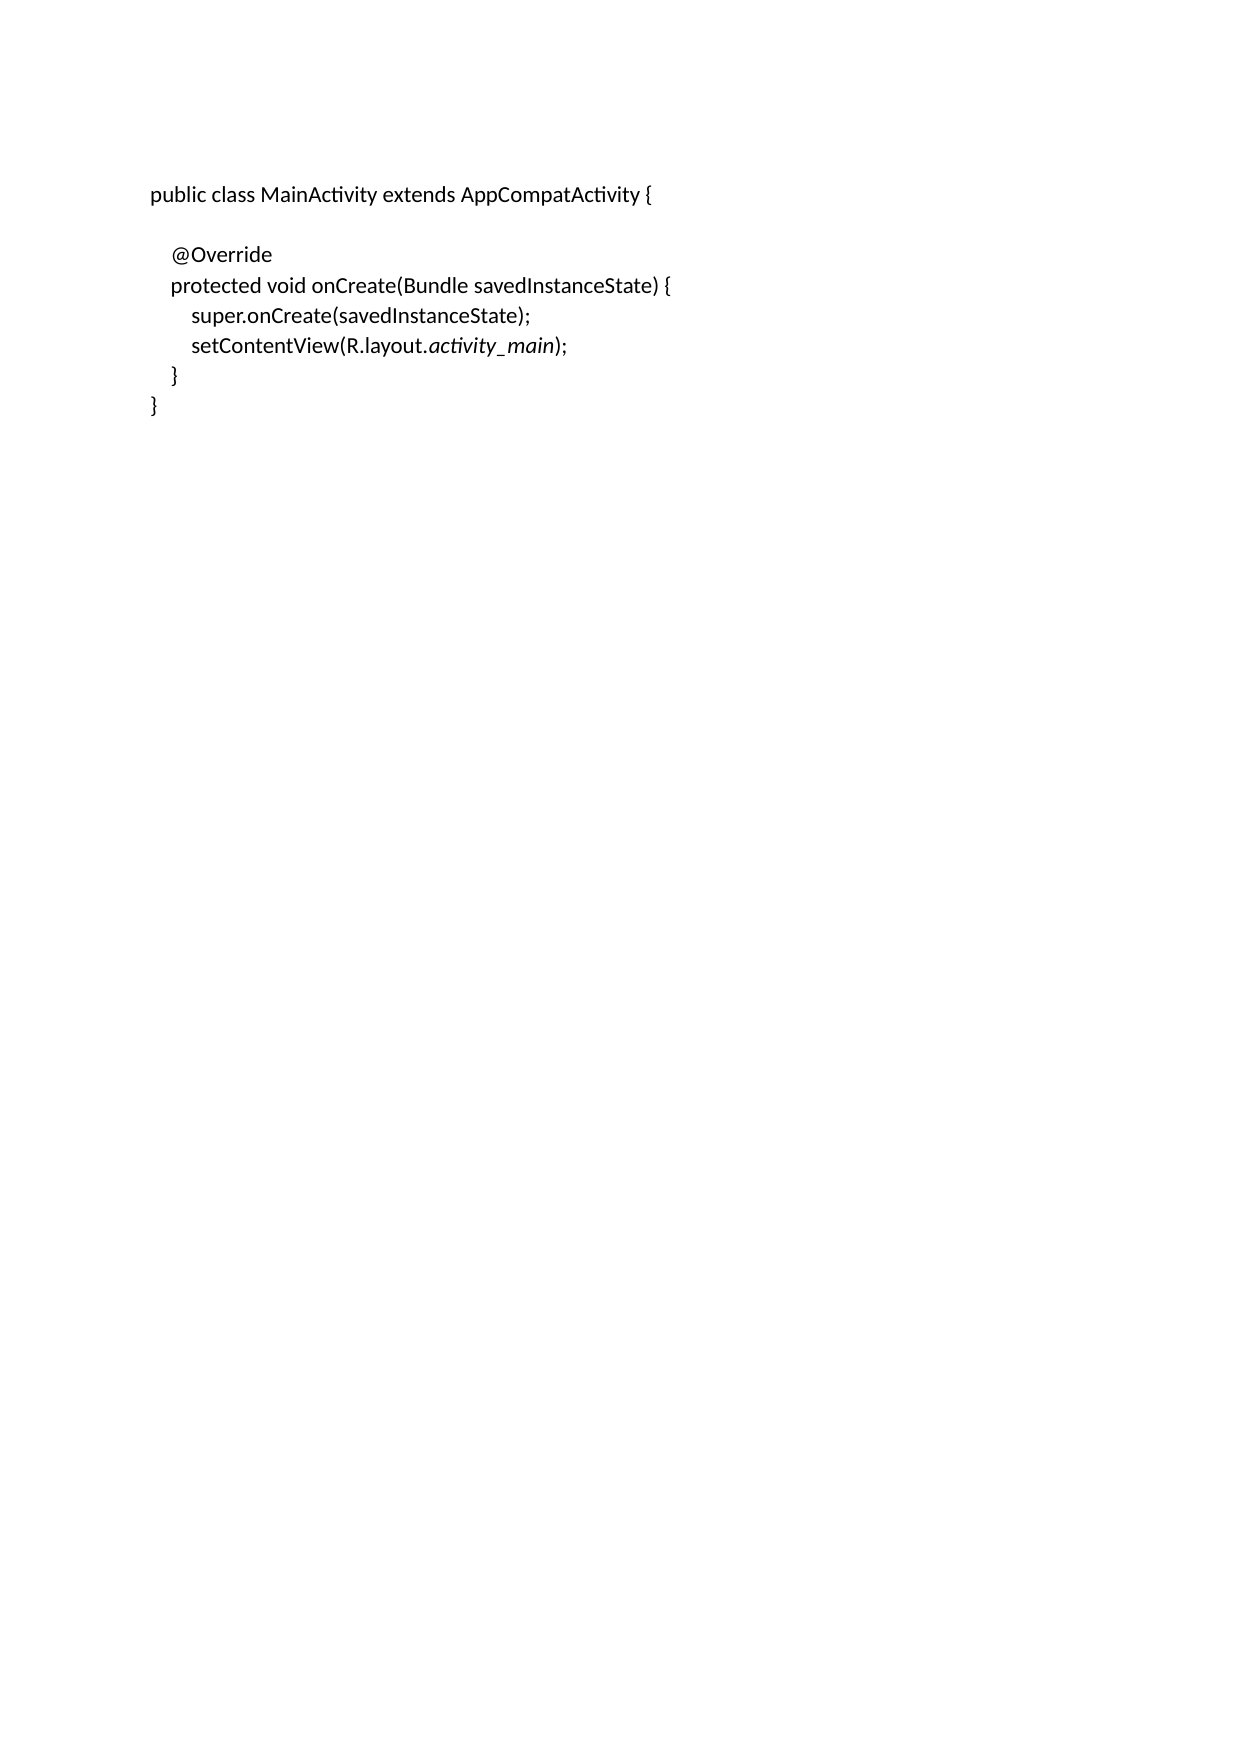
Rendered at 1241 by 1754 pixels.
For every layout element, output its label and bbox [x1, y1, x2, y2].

text [150, 150, 1090, 420]
